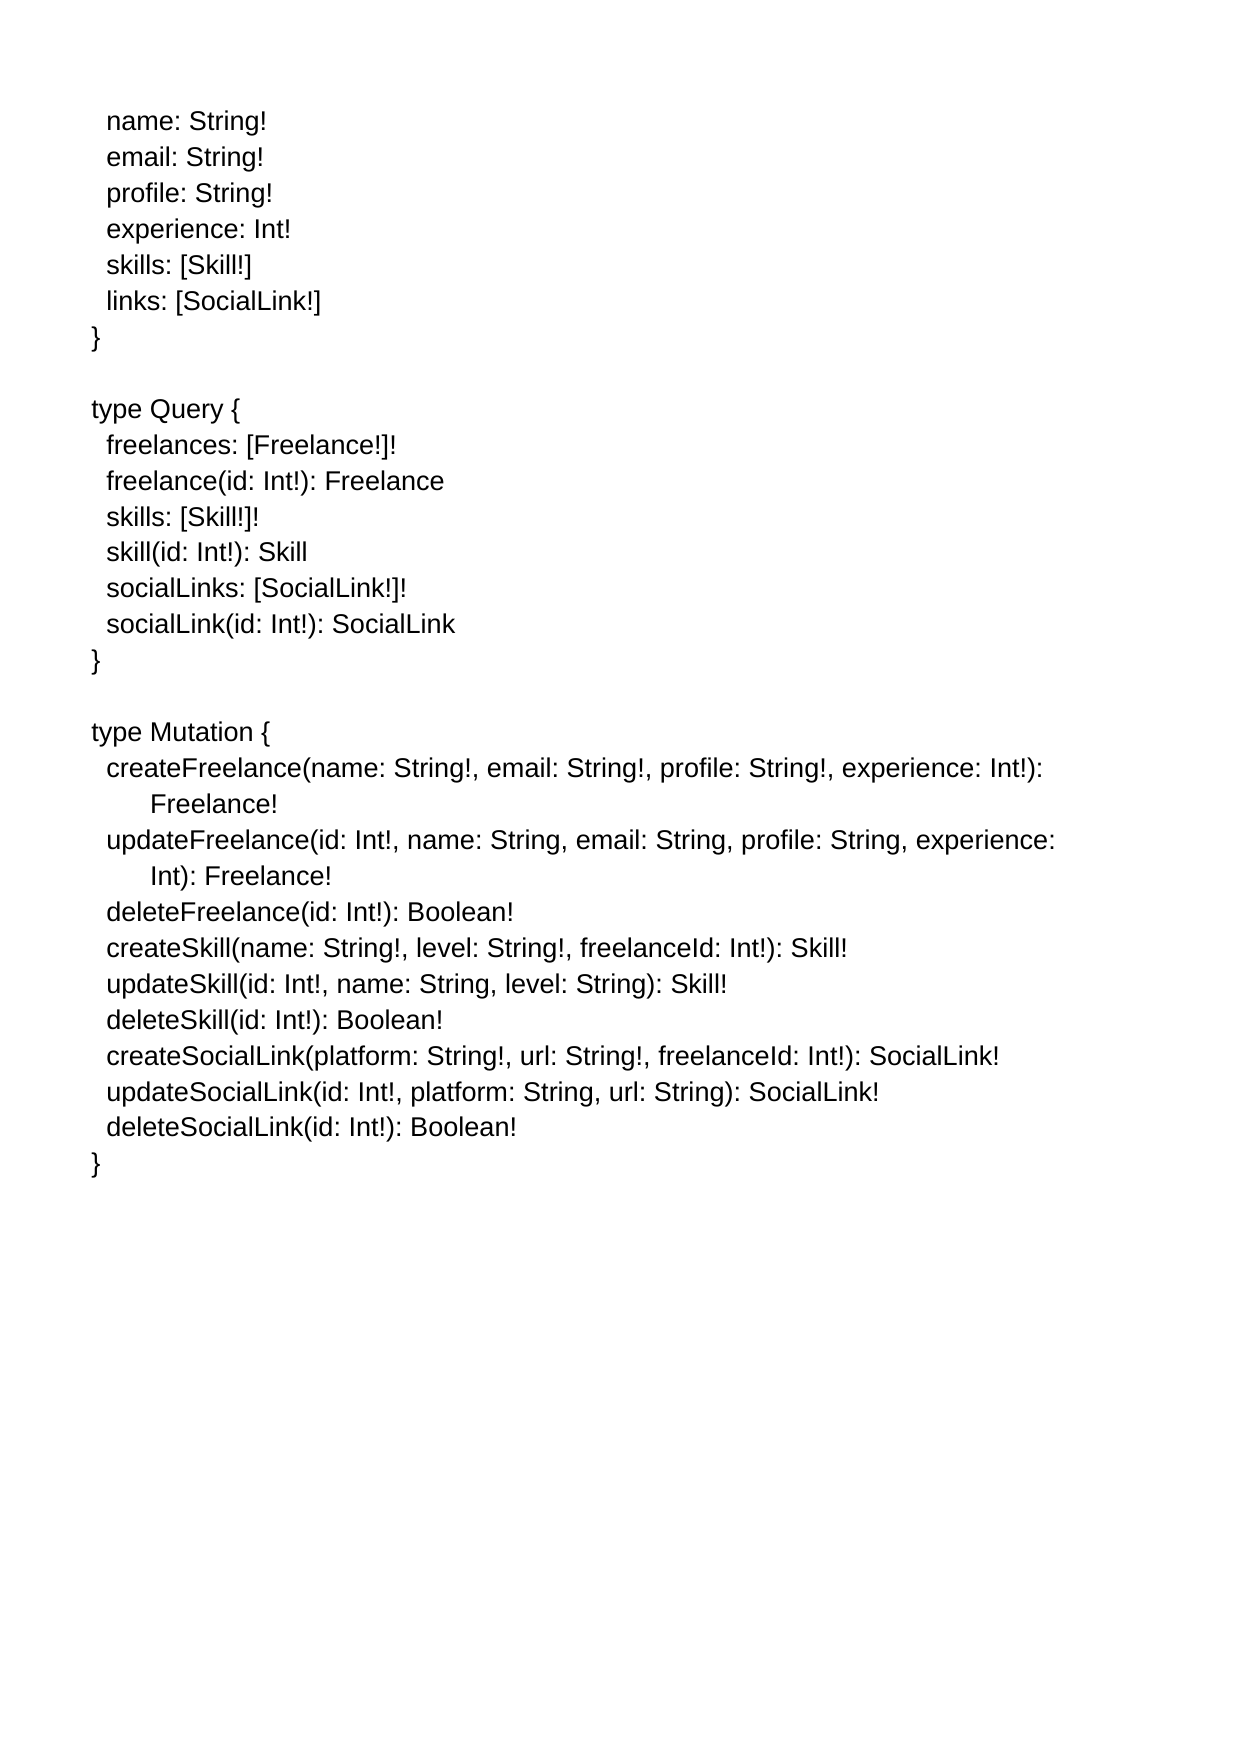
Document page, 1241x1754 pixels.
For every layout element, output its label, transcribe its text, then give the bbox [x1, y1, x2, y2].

text email: String! [91, 141, 1090, 172]
text } [91, 321, 1090, 352]
text deleteSocialLink(id: Int!): Boolean! [91, 1111, 1090, 1143]
text updateFreelance(id: Int!, name: String, email: String, profile: String, experience: Int): Freelance! [91, 824, 1090, 891]
text skills: [Skill!] [91, 249, 1090, 280]
text skills: [Skill!]! [91, 501, 1090, 532]
text deleteSkill(id: Int!): Boolean! [91, 1004, 1090, 1035]
text skill(id: Int!): Skill [91, 536, 1090, 568]
text } [91, 644, 1090, 676]
text createFreelance(name: String!, email: String!, profile: String!, experience: Int!): Freelance! [91, 752, 1090, 819]
text updateSocialLink(id: Int!, platform: String, url: String): SocialLink! [91, 1076, 1090, 1107]
text links: [SocialLink!] [91, 285, 1090, 316]
text socialLinks: [SocialLink!]! [91, 572, 1090, 604]
text freelances: [Freelance!]! [91, 429, 1090, 460]
text socialLink(id: Int!): SocialLink [91, 608, 1090, 639]
text } [91, 1147, 1090, 1179]
text experience: Int! [91, 213, 1090, 244]
text name: String! [91, 105, 1090, 136]
text updateSkill(id: Int!, name: String, level: String): Skill! [91, 968, 1090, 999]
text type Mutation { [91, 716, 1090, 747]
text createSkill(name: String!, level: String!, freelanceId: Int!): Skill! [91, 932, 1090, 963]
text freelance(id: Int!): Freelance [91, 464, 1090, 496]
text createSocialLink(platform: String!, url: String!, freelanceId: Int!): SocialLink! [91, 1039, 1090, 1071]
text profile: String! [91, 177, 1090, 208]
text type Query { [91, 393, 1090, 424]
text deleteFreelance(id: Int!): Boolean! [91, 896, 1090, 927]
